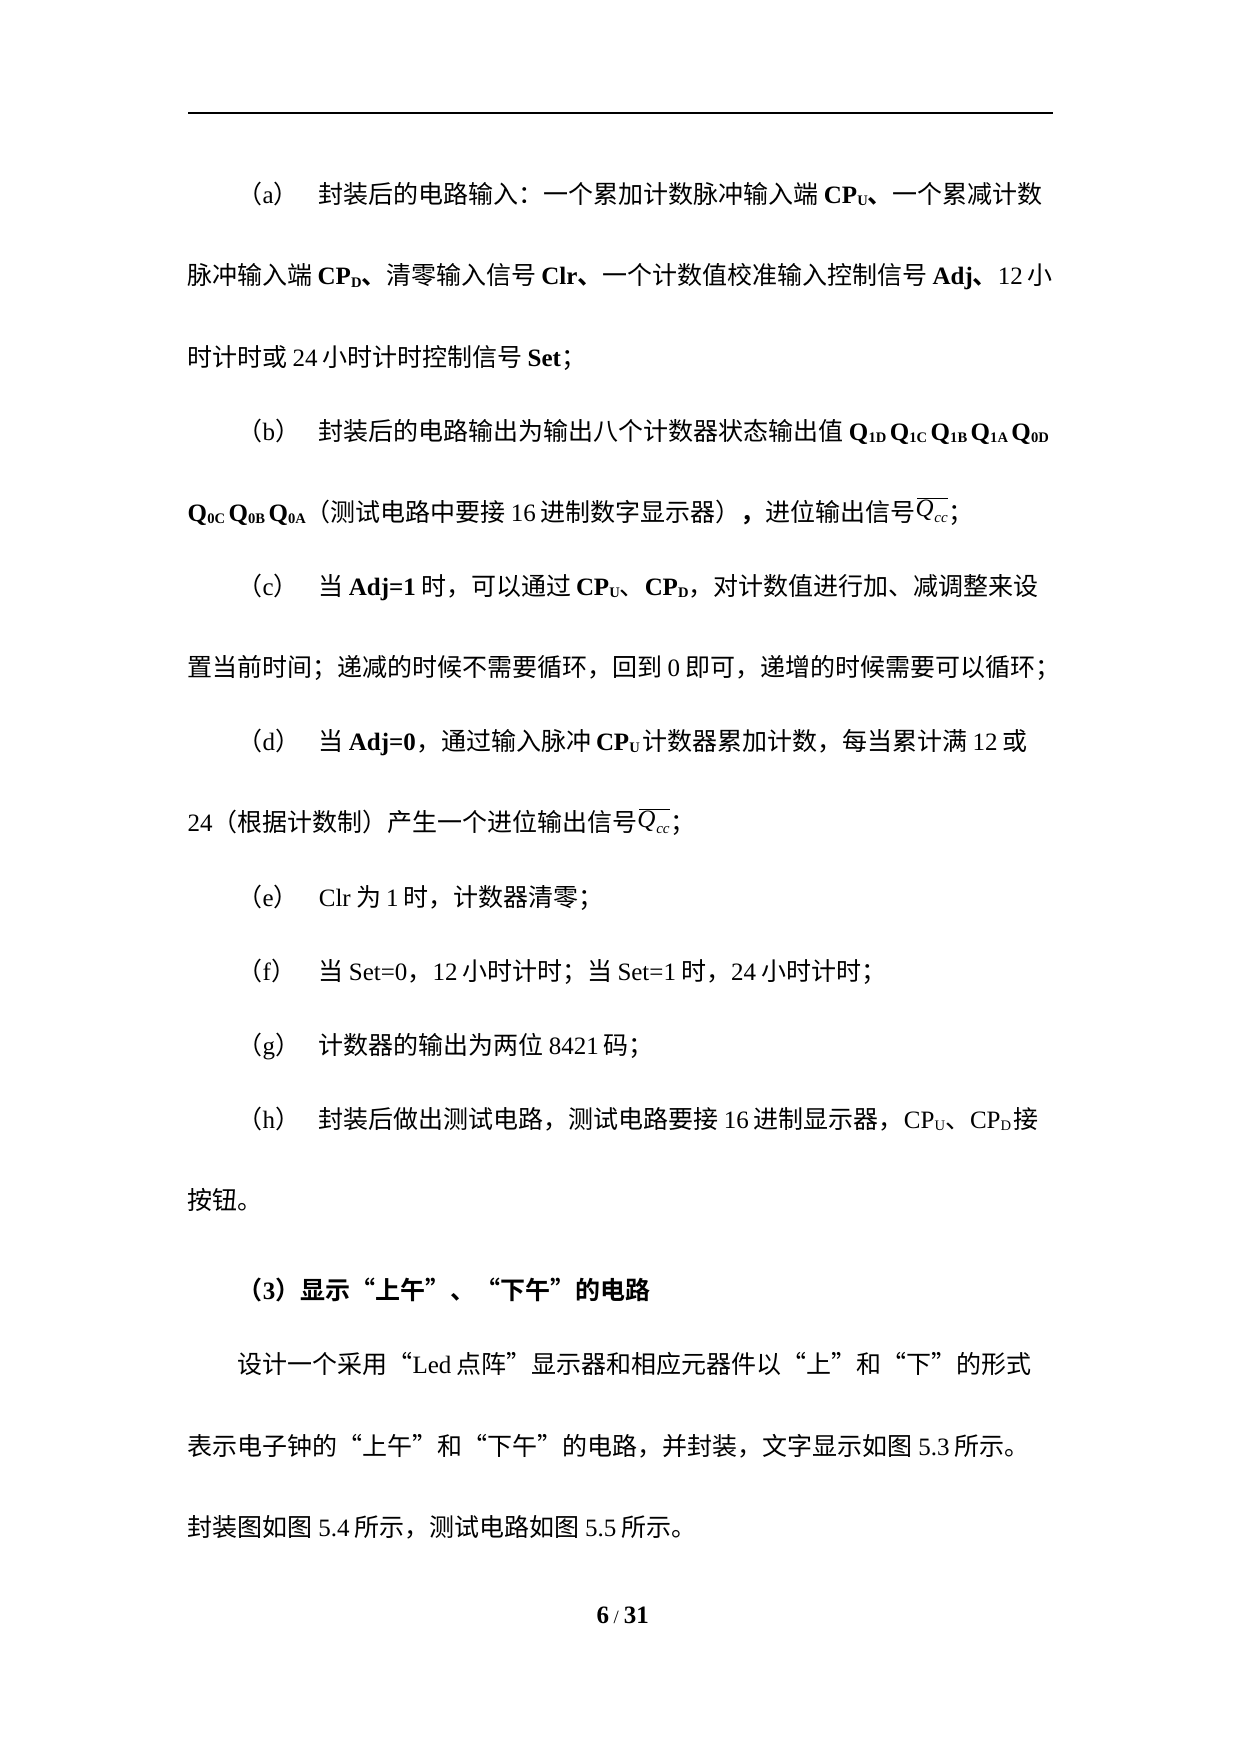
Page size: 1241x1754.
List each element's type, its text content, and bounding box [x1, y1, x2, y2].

list 封装后做出测试电路，测试电路要接16进制显示器，CPU、CPD接按钮。 [187, 1085, 1053, 1231]
text 设计一个采用“Led点阵”显示器和相应元器件以“上”和“下”的形式表示电子钟的“上午”和“下午”的电路，并封装，文字显示如图 5.3所示。封装图如图 5.4所示，测试电路如图 5.5所示。 [187, 1330, 1053, 1558]
list 封装后的电路输出为输出八个计数器状态输出值Q1D Q1C Q1B Q1A Q0D Q0C Q0B Q0A（测试电路中要接16进制数字显示器），进位输出信号； [187, 397, 1053, 543]
list 计数器的输出为两位8421码； [187, 1011, 1053, 1076]
list 当Set=0，12小时计时；当Set=1时，24小时计时； [187, 937, 1053, 1002]
list 当Adj=0，通过输入脉冲CPU计数器累加计数，每当累计满12或24（根据计数制）产生一个进位输出信号； [187, 707, 1053, 853]
list 封装后的电路输入：一个累加计数脉冲输入端CPU、一个累减计数脉冲输入端CPD、清零输入信号Clr、一个计数值校准输入控制信号Adj、12小时计时或24小时计时控制信号Set； [187, 160, 1053, 388]
subtitle （3）显示“上午”、“下午”的电路 [187, 1256, 1053, 1321]
list Clr为1时，计数器清零； [187, 863, 1053, 928]
list 当Adj=1时，可以通过CPU、CPD，对计数值进行加、减调整来设置当前时间；递减的时候不需要循环，回到0即可，递增的时候需要可以循环； [187, 552, 1053, 698]
